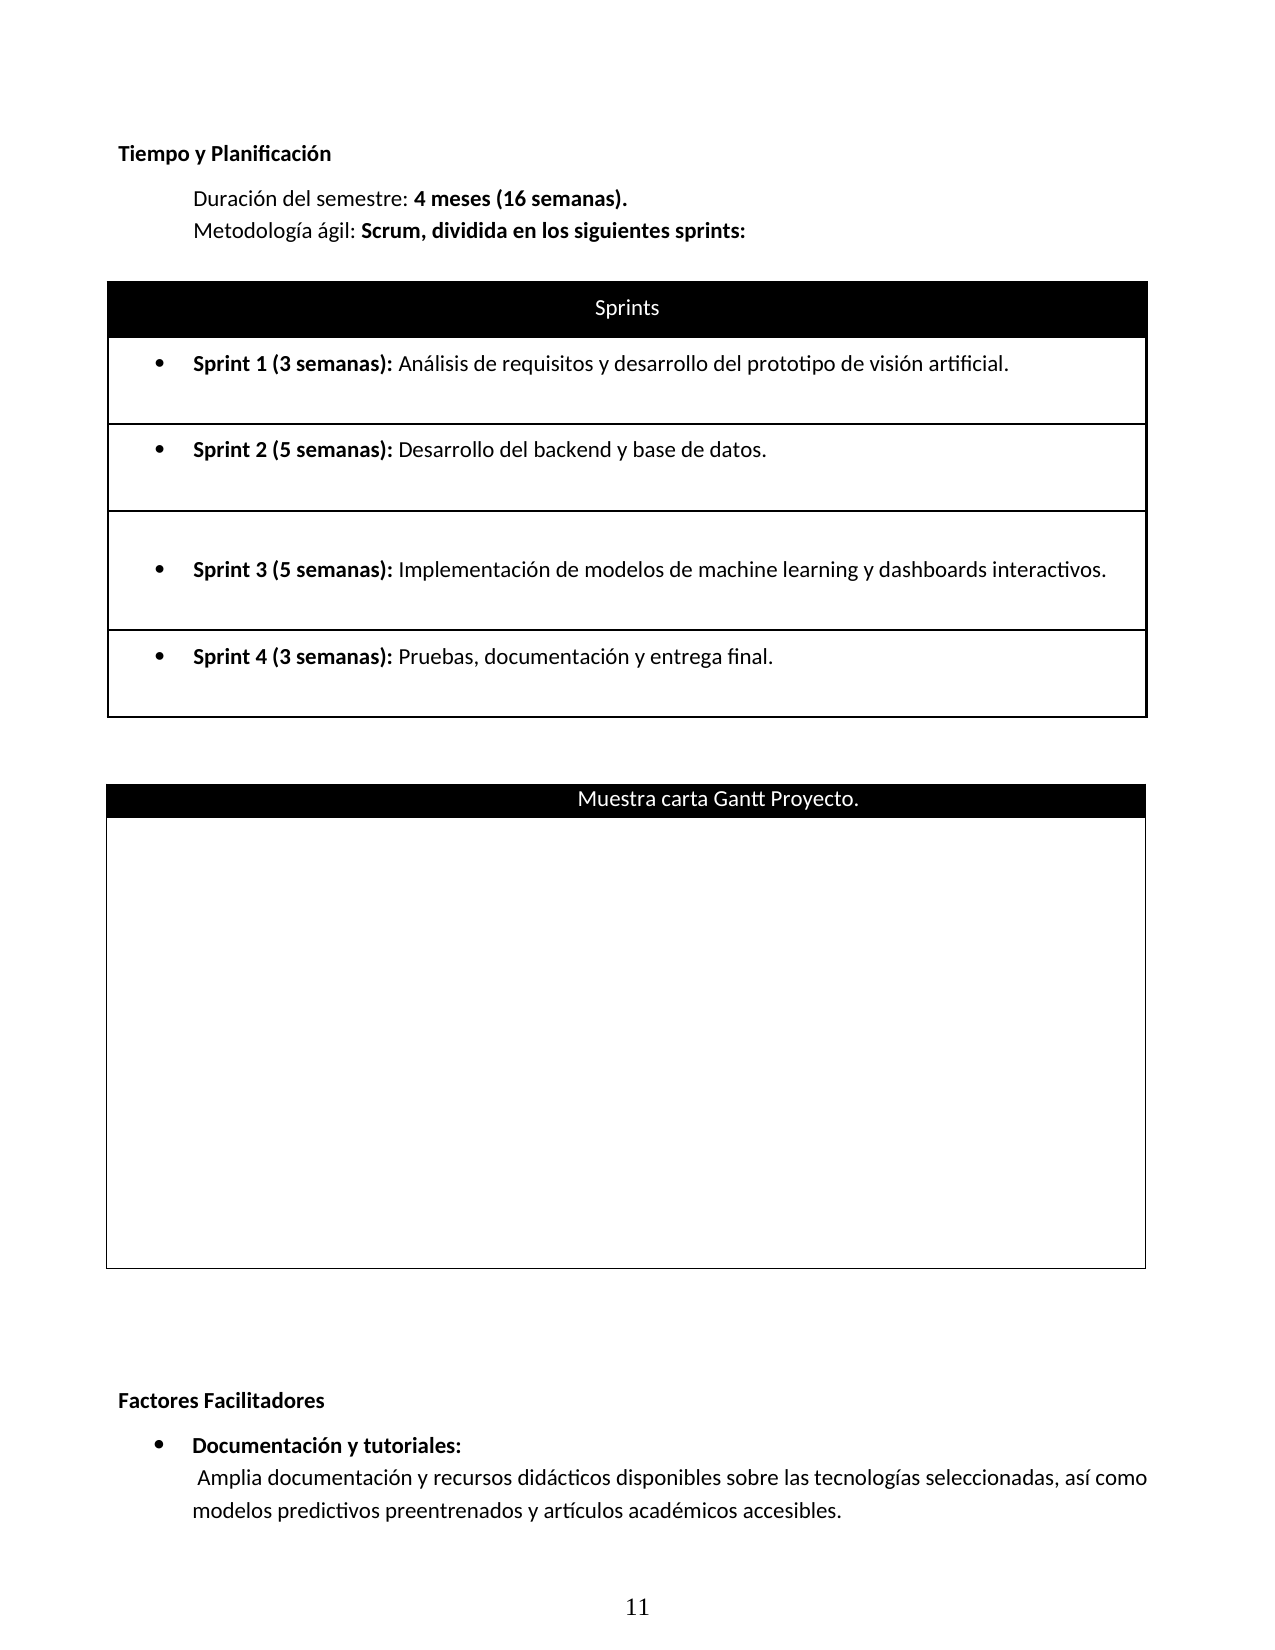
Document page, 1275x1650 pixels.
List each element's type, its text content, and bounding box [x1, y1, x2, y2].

list Duración del semestre: 4 meses (16 semanas). [193, 184, 1157, 212]
table_cell [107, 818, 1145, 1268]
table_cell Sprint 4 (3 semanas): Pruebas, documentación y entrega final. [109, 631, 1145, 716]
table_header Muestra carta Gantt Proyecto. [107, 785, 1145, 817]
table_cell Sprint 2 (5 semanas): Desarrollo del backend y base de datos. [109, 425, 1145, 510]
table_header Sprints [109, 283, 1145, 336]
subtitle Tiempo y Planificación [118, 139, 1157, 167]
table_cell Sprint 1 (3 semanas): Análisis de requisitos y desarrollo del prototipo de visión artificial. [109, 338, 1145, 423]
list Metodología ágil: Scrum, dividida en los siguientes sprints: [193, 216, 1157, 244]
list Documentación y tutoriales: Amplia documentación y recursos didácticos disponibles sobre las tecnologías seleccionadas, así como modelos predictivos preentrenados y artículos académicos accesibles. [154, 1431, 1157, 1524]
table_cell Sprint 3 (5 semanas): Implementación de modelos de machine learning y dashboards interactivos. [109, 512, 1145, 629]
subtitle Factores Facilitadores [118, 1387, 1157, 1415]
